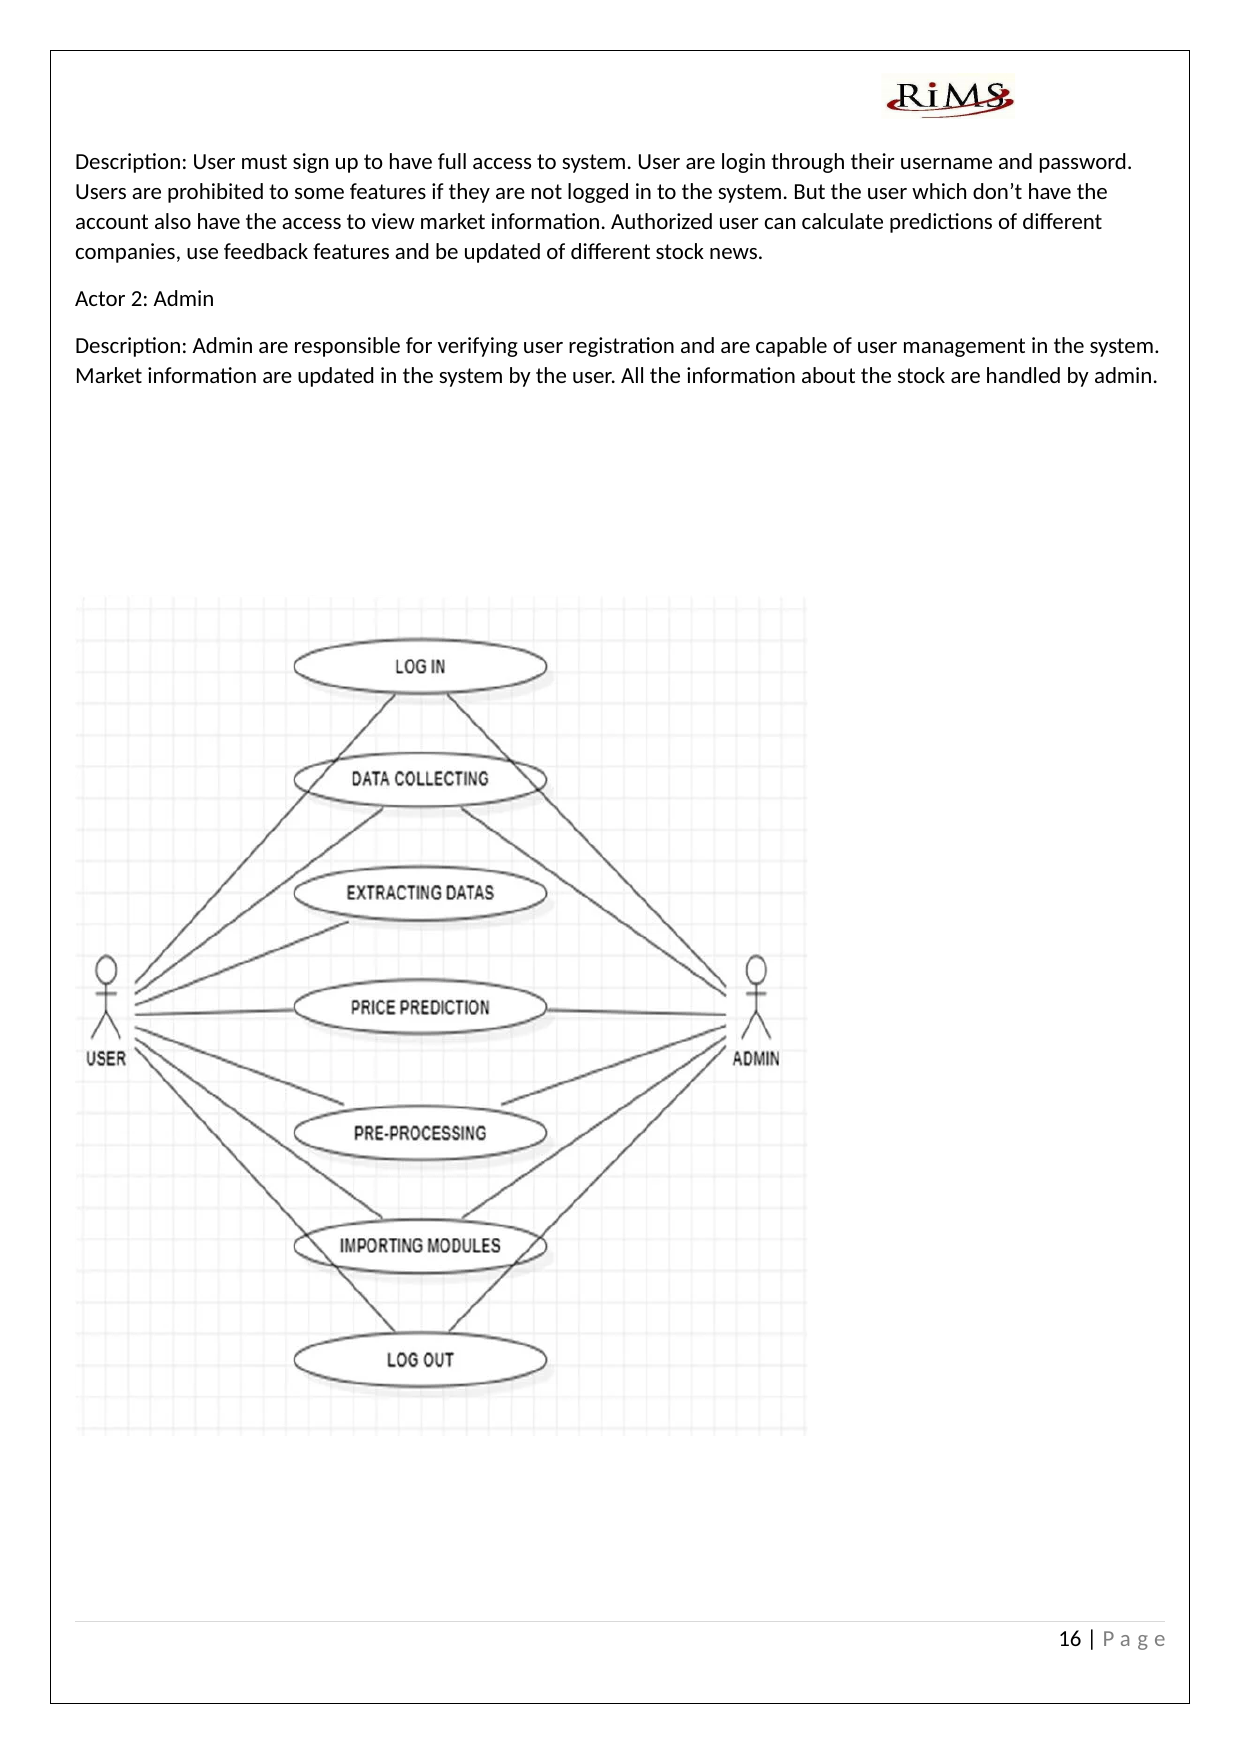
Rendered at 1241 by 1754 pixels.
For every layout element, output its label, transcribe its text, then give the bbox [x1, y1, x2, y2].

text Description: Admin are responsible for verifying user registration and are capable of user management in the system. Market information are updated in the system by the user. All the information about the stock are handled by admin. [75, 331, 1165, 389]
text Actor 2: Admin [75, 284, 1165, 312]
picture [881, 73, 1016, 119]
picture [75, 595, 808, 1436]
text Description: User must sign up to have full access to system. User are login through their username and password. Users are prohibited to some features if they are not logged in to the system. But the user which don’t have the account also have the access to view market information. Authorized user can calculate predictions of different companies, use feedback features and be updated of different stock news. [75, 147, 1165, 265]
